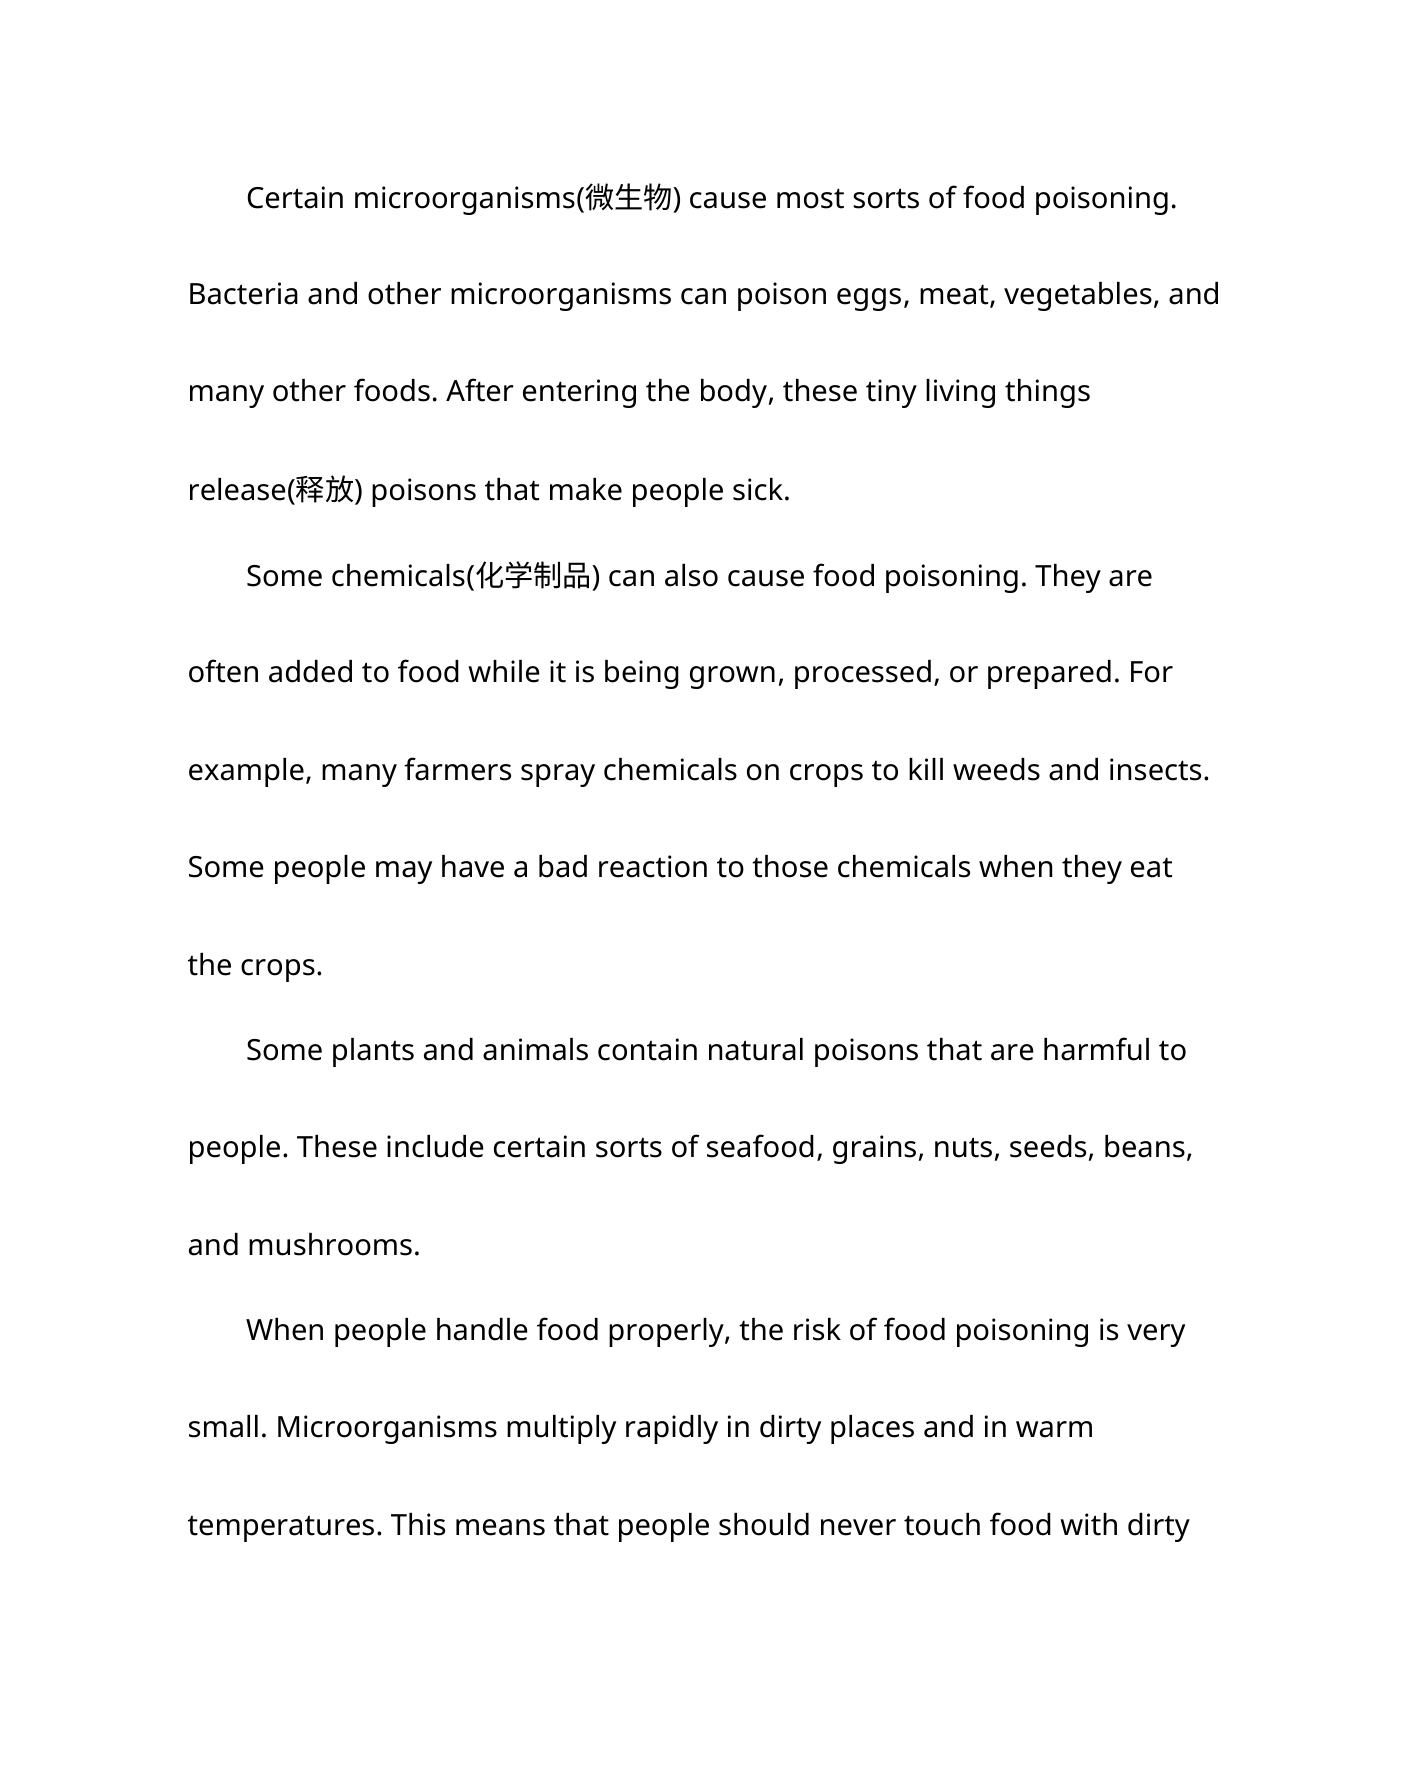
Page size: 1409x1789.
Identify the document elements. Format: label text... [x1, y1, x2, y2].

text Certain microorganisms(微生物) cause most sorts of food poisoning. Bacteria and other microorganisms can poison eggs, meat, vegetables, and many other foods. After entering the body, these tiny living things release(释放) poisons that make people sick. [187, 163, 1221, 520]
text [187, 1296, 1221, 1556]
text Some plants and animals contain natural poisons that are harmful to people. These include certain sorts of seafood, grains, nuts, seeds, beans, and mushrooms. [187, 1016, 1221, 1276]
text Some chemicals(化学制品) can also cause food poisoning. They are often added to food while it is being grown, processed, or prepared. For example, many farmers spray chemicals on crops to kill weeds and insects. Some people may have a bad reaction to those chemicals when they eat the crops. [187, 542, 1221, 997]
